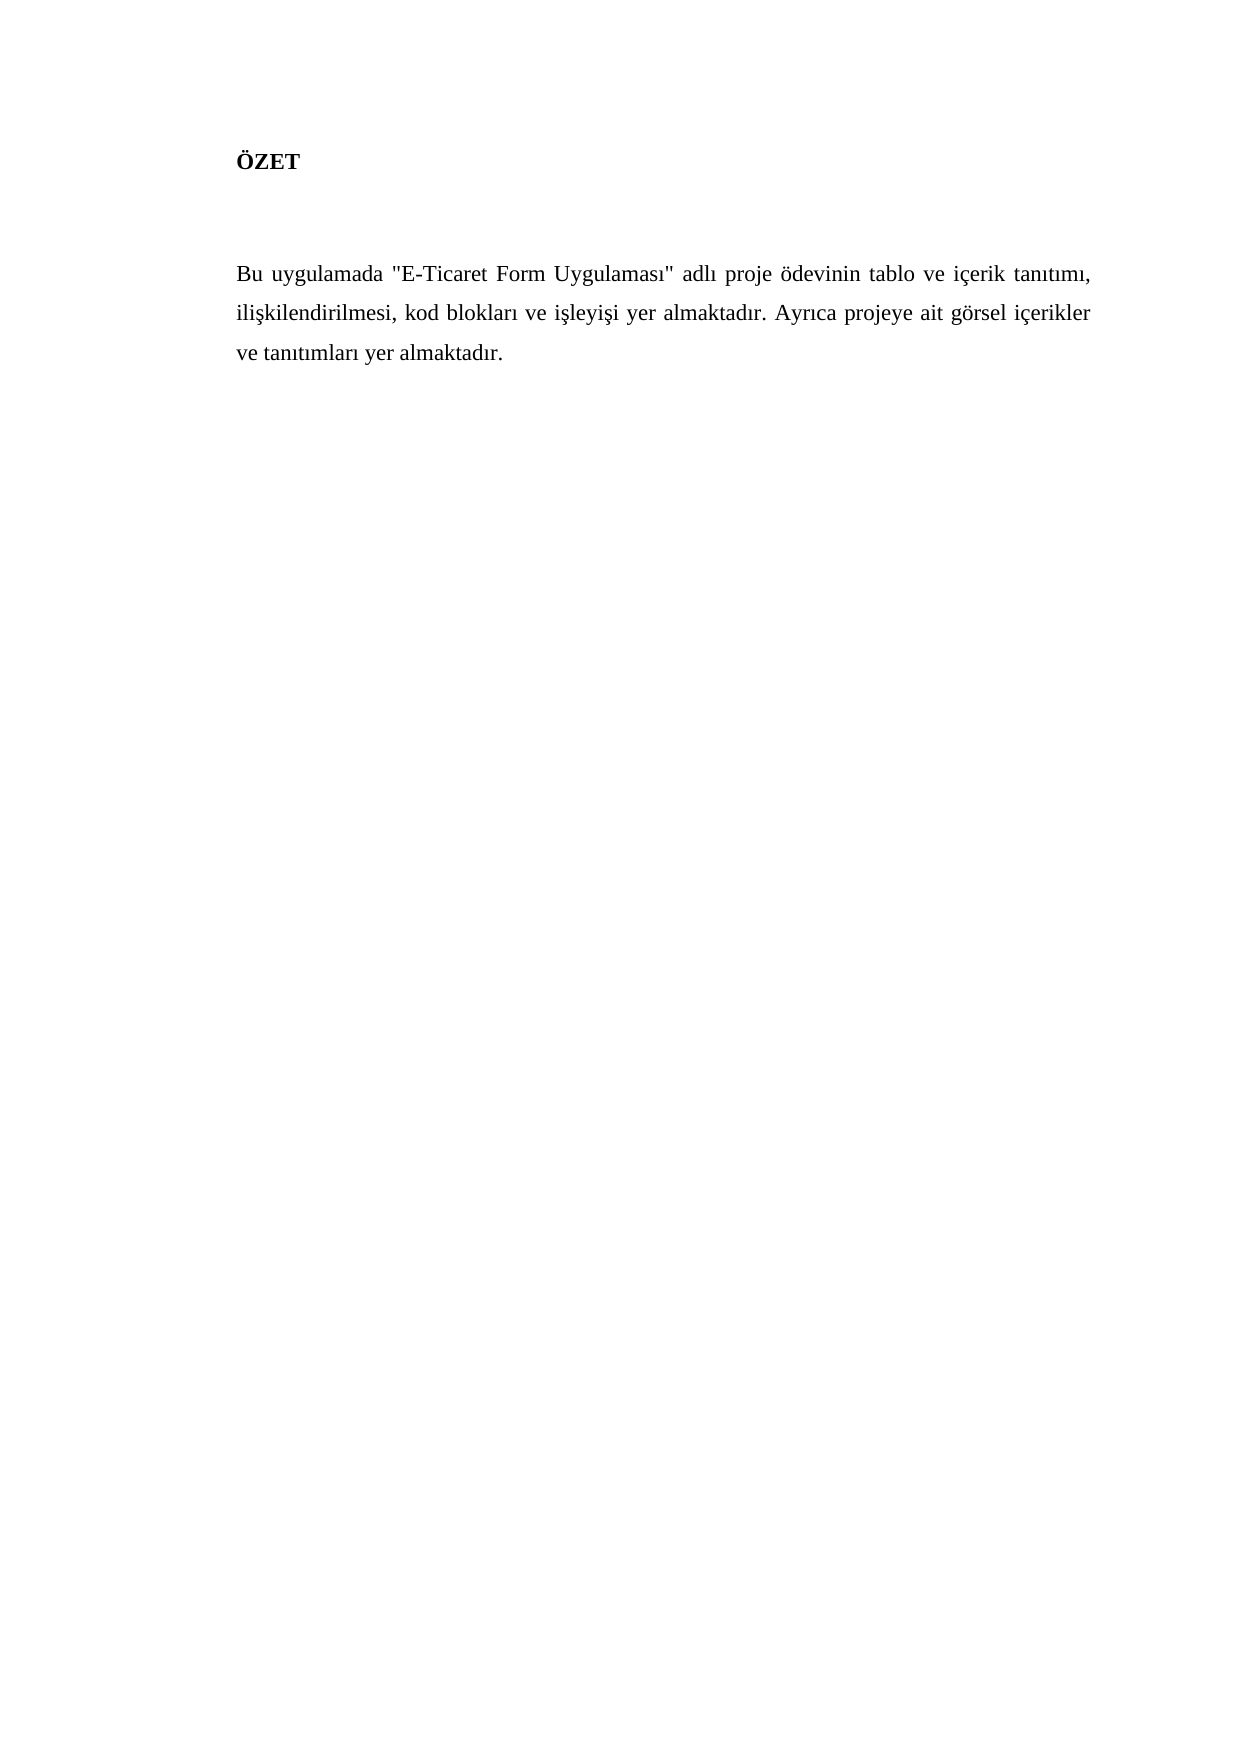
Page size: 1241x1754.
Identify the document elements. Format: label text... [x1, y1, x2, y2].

subtitle Bu uygulamada "E-Ticaret Form Uygulaması" adlı proje ödevinin tablo ve içerik tanıtımı, ilişkilendirilmesi, kod blokları ve işleyişi yer almaktadır. Ayrıca projeye ait görsel içerikler ve tanıtımları yer almaktadır. [236, 260, 1092, 365]
text ÖZET [236, 148, 1092, 174]
